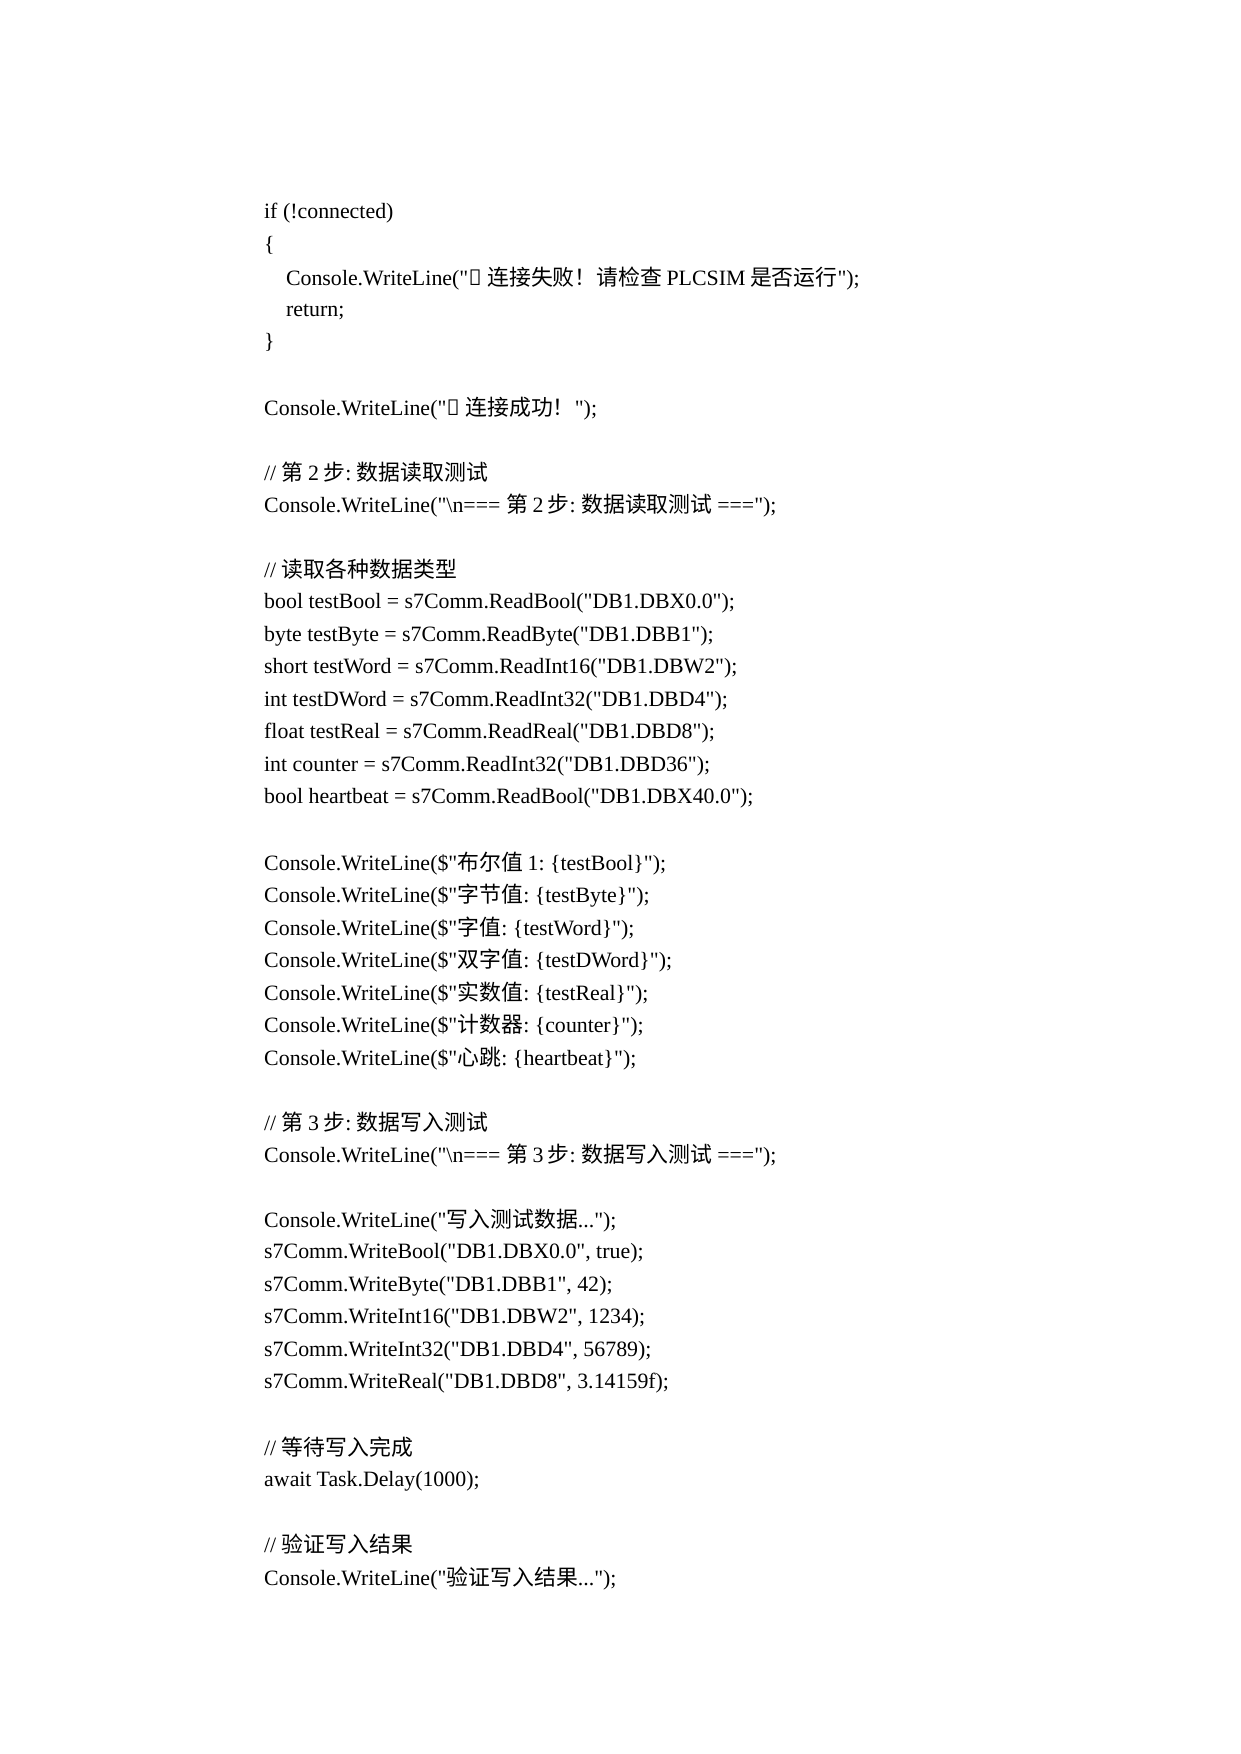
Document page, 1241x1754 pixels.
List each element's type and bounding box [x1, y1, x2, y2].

text [187, 162, 1053, 1592]
